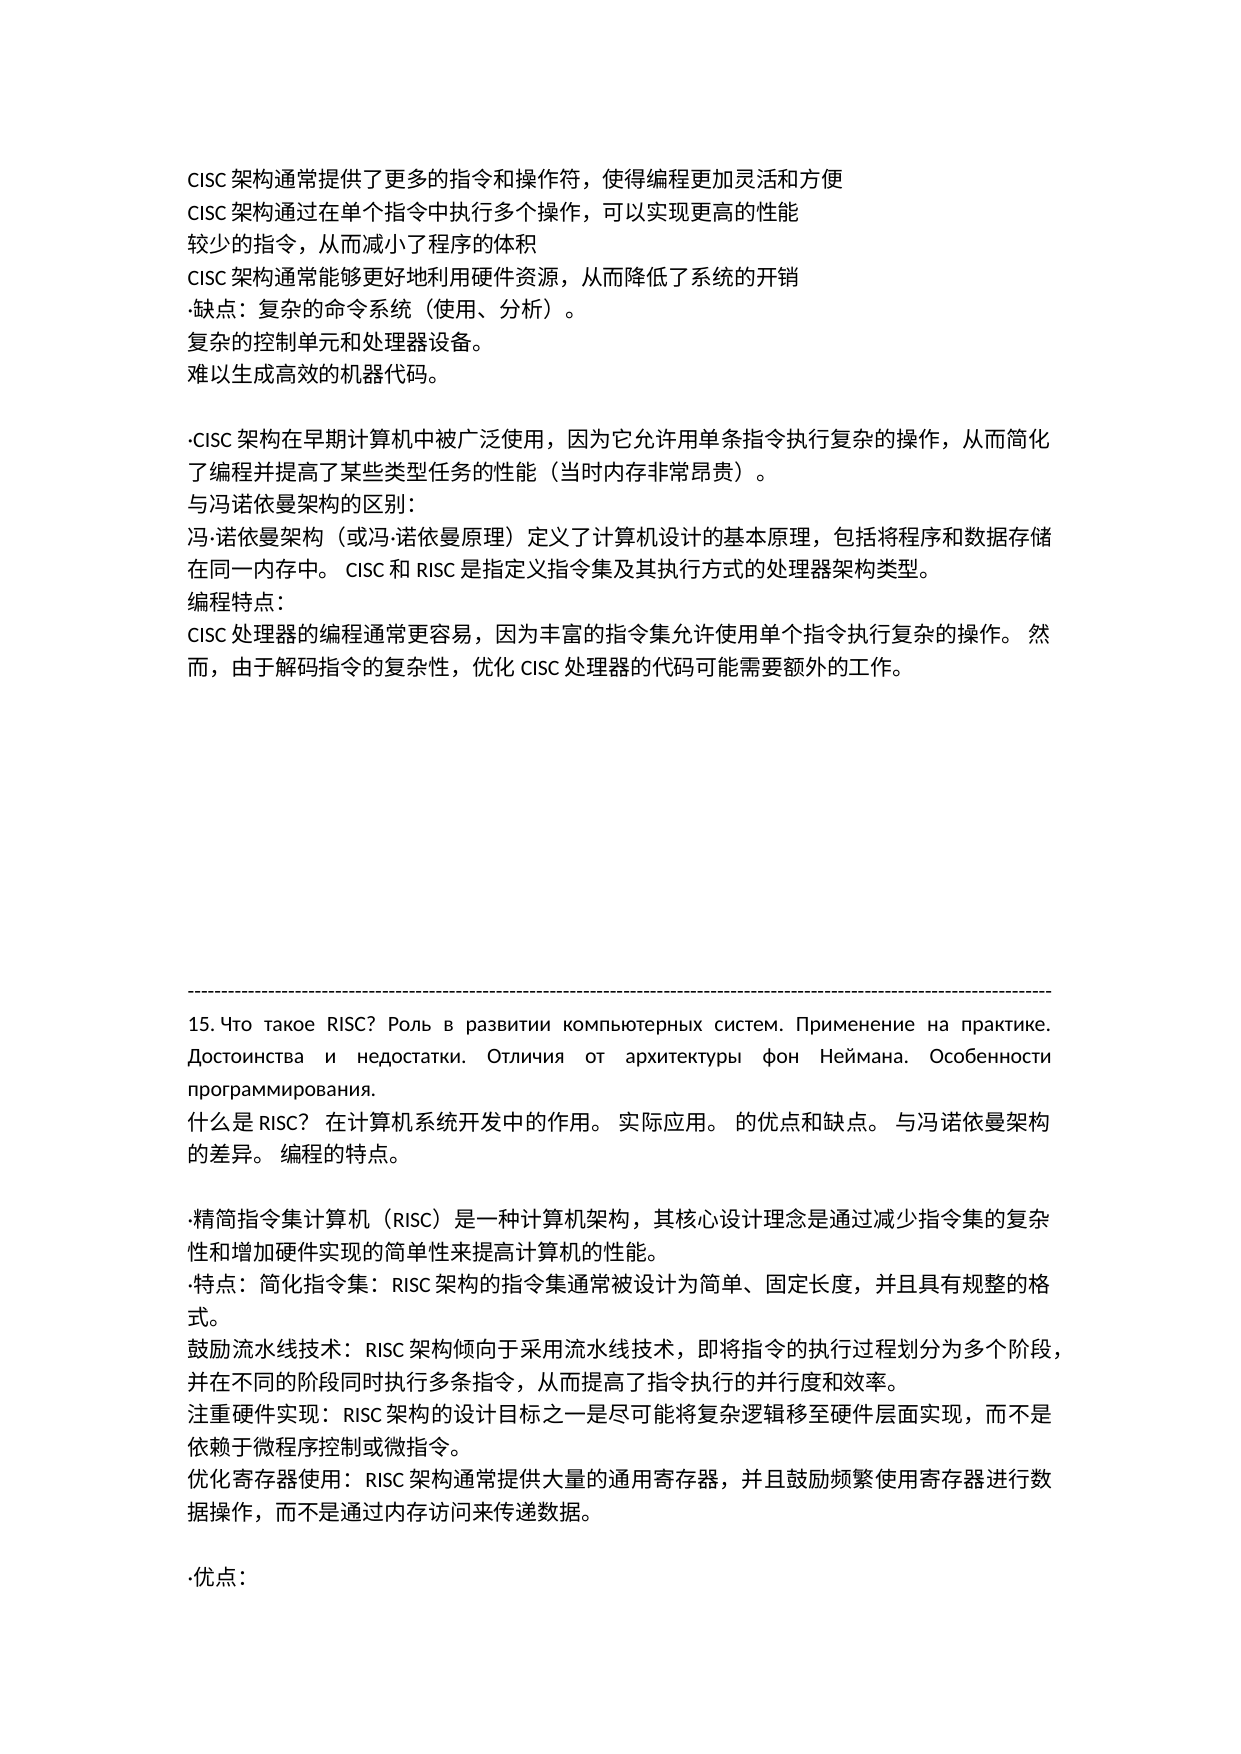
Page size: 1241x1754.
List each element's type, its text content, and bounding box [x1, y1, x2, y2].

list CISC架构通常提供了更多的指令和操作符，使得编程更加灵活和方便 [187, 162, 1053, 194]
list 什么是RISC？ 在计算机系统开发中的作用。 实际应用。 的优点和缺点。 与冯诺依曼架构的差异。 编程的特点。 [187, 1104, 1053, 1169]
list ·精简指令集计算机（RISC）是一种计算机架构，其核心设计理念是通过减少指令集的复杂性和增加硬件实现的简单性来提高计算机的性能。 [187, 1202, 1053, 1267]
list 复杂的控制单元和处理器设备。 [187, 324, 1053, 357]
list 与冯诺依曼架构的区别： [187, 487, 1053, 519]
list --------------------------------------------------------------------------------------------------------------------------------- [187, 974, 1053, 1007]
list 难以生成高效的机器代码。 [187, 357, 1053, 389]
list ·优点： [187, 1559, 1053, 1592]
list 优化寄存器使用：RISC架构通常提供大量的通用寄存器，并且鼓励频繁使用寄存器进行数据操作，而不是通过内存访问来传递数据。 [187, 1462, 1053, 1527]
list Что такое RISC? Роль в развитии компьютерных систем. Применение на практике. Достоинства и недостатки. Отличия от архитектуры фон Неймана. Особенности программирования. [187, 1007, 1053, 1104]
list 较少的指令，从而减小了程序的体积 [187, 227, 1053, 259]
list CISC架构通常能够更好地利用硬件资源，从而降低了系统的开销 [187, 259, 1053, 292]
list ·特点：简化指令集：RISC架构的指令集通常被设计为简单、固定长度，并且具有规整的格式。 [187, 1267, 1053, 1332]
list ·CISC 架构在早期计算机中被广泛使用，因为它允许用单条指令执行复杂的操作，从而简化了编程并提高了某些类型任务的性能（当时内存非常昂贵）。 [187, 422, 1053, 487]
list CISC 处理器的编程通常更容易，因为丰富的指令集允许使用单个指令执行复杂的操作。 然而，由于解码指令的复杂性，优化 CISC 处理器的代码可能需要额外的工作。 [187, 617, 1053, 682]
list 注重硬件实现：RISC架构的设计目标之一是尽可能将复杂逻辑移至硬件层面实现，而不是依赖于微程序控制或微指令。 [187, 1397, 1053, 1462]
list ·缺点：复杂的命令系统（使用、分析）。 [187, 292, 1053, 324]
list CISC架构通过在单个指令中执行多个操作，可以实现更高的性能 [187, 194, 1053, 227]
list 编程特点： [187, 584, 1053, 617]
list 冯·诺依曼架构（或冯·诺依曼原理）定义了计算机设计的基本原理，包括将程序和数据存储在同一内存中。 CISC 和 RISC 是指定义指令集及其执行方式的处理器架构类型。 [187, 519, 1053, 584]
list 鼓励流水线技术：RISC架构倾向于采用流水线技术，即将指令的执行过程划分为多个阶段，并在不同的阶段同时执行多条指令，从而提高了指令执行的并行度和效率。 [187, 1332, 1053, 1397]
